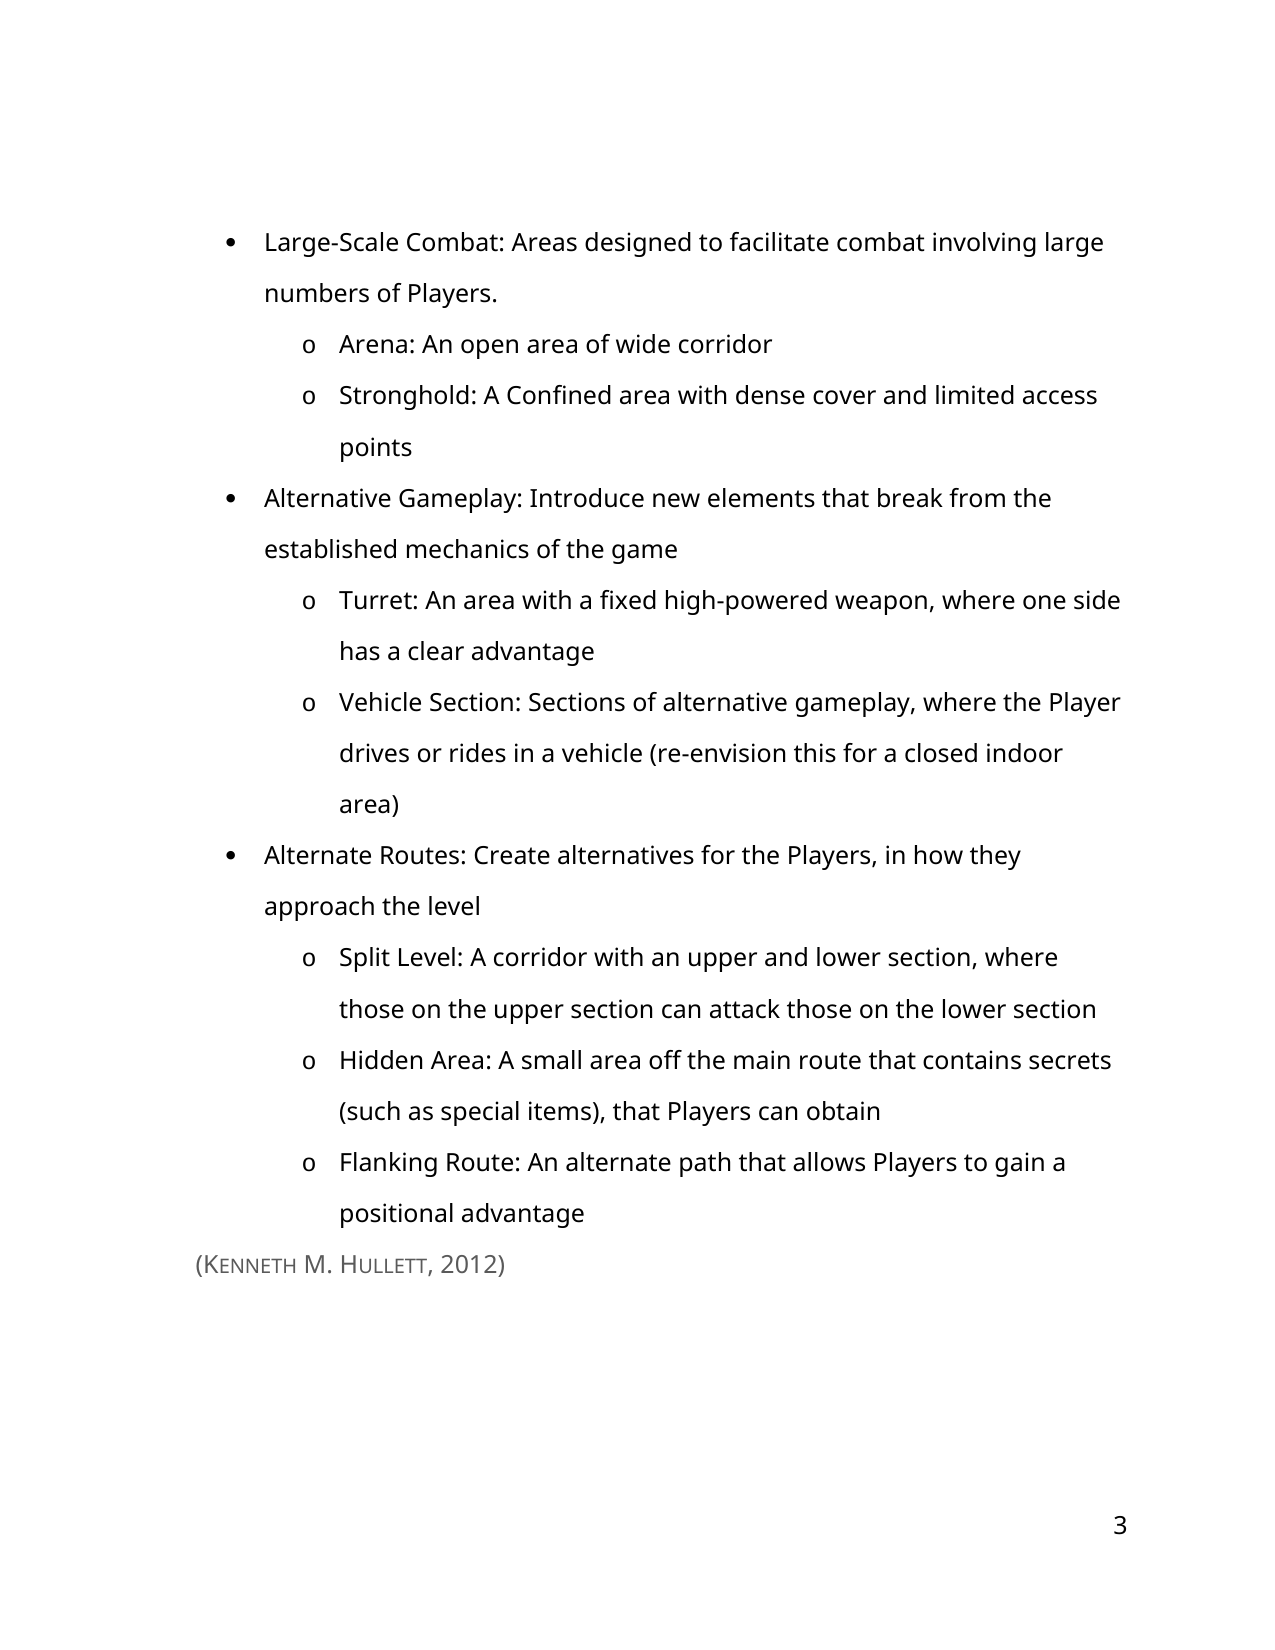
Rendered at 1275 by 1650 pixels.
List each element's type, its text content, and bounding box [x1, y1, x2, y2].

list Alternate Routes: Create alternatives for the Players, in how they approach the level [226, 838, 1127, 923]
list Flanking Route: An alternate path that allows Players to gain a positional advantage [301, 1144, 1127, 1230]
list Large-Scale Combat: Areas designed to facilitate combat involving large numbers of Players. [226, 224, 1127, 309]
list Stronghold: A Confined area with dense cover and limited access points [301, 378, 1127, 463]
text (Kenneth M. Hullett, 2012) [189, 1247, 1127, 1281]
list Hidden Area: A small area off the main route that contains secrets (such as special items), that Players can obtain [301, 1042, 1127, 1128]
list Turret: An area with a fixed high-powered weapon, where one side has a clear advantage [301, 582, 1127, 668]
list Split Level: A corridor with an upper and lower section, where those on the upper section can attack those on the lower section [301, 940, 1127, 1025]
list Alternative Gameplay: Introduce new elements that break from the established mechanics of the game [226, 480, 1127, 565]
list Vehicle Section: Sections of alternative gameplay, where the Player drives or rides in a vehicle (re-envision this for a closed indoor area) [301, 684, 1127, 821]
list Arena: An open area of wide corridor [301, 327, 1127, 361]
